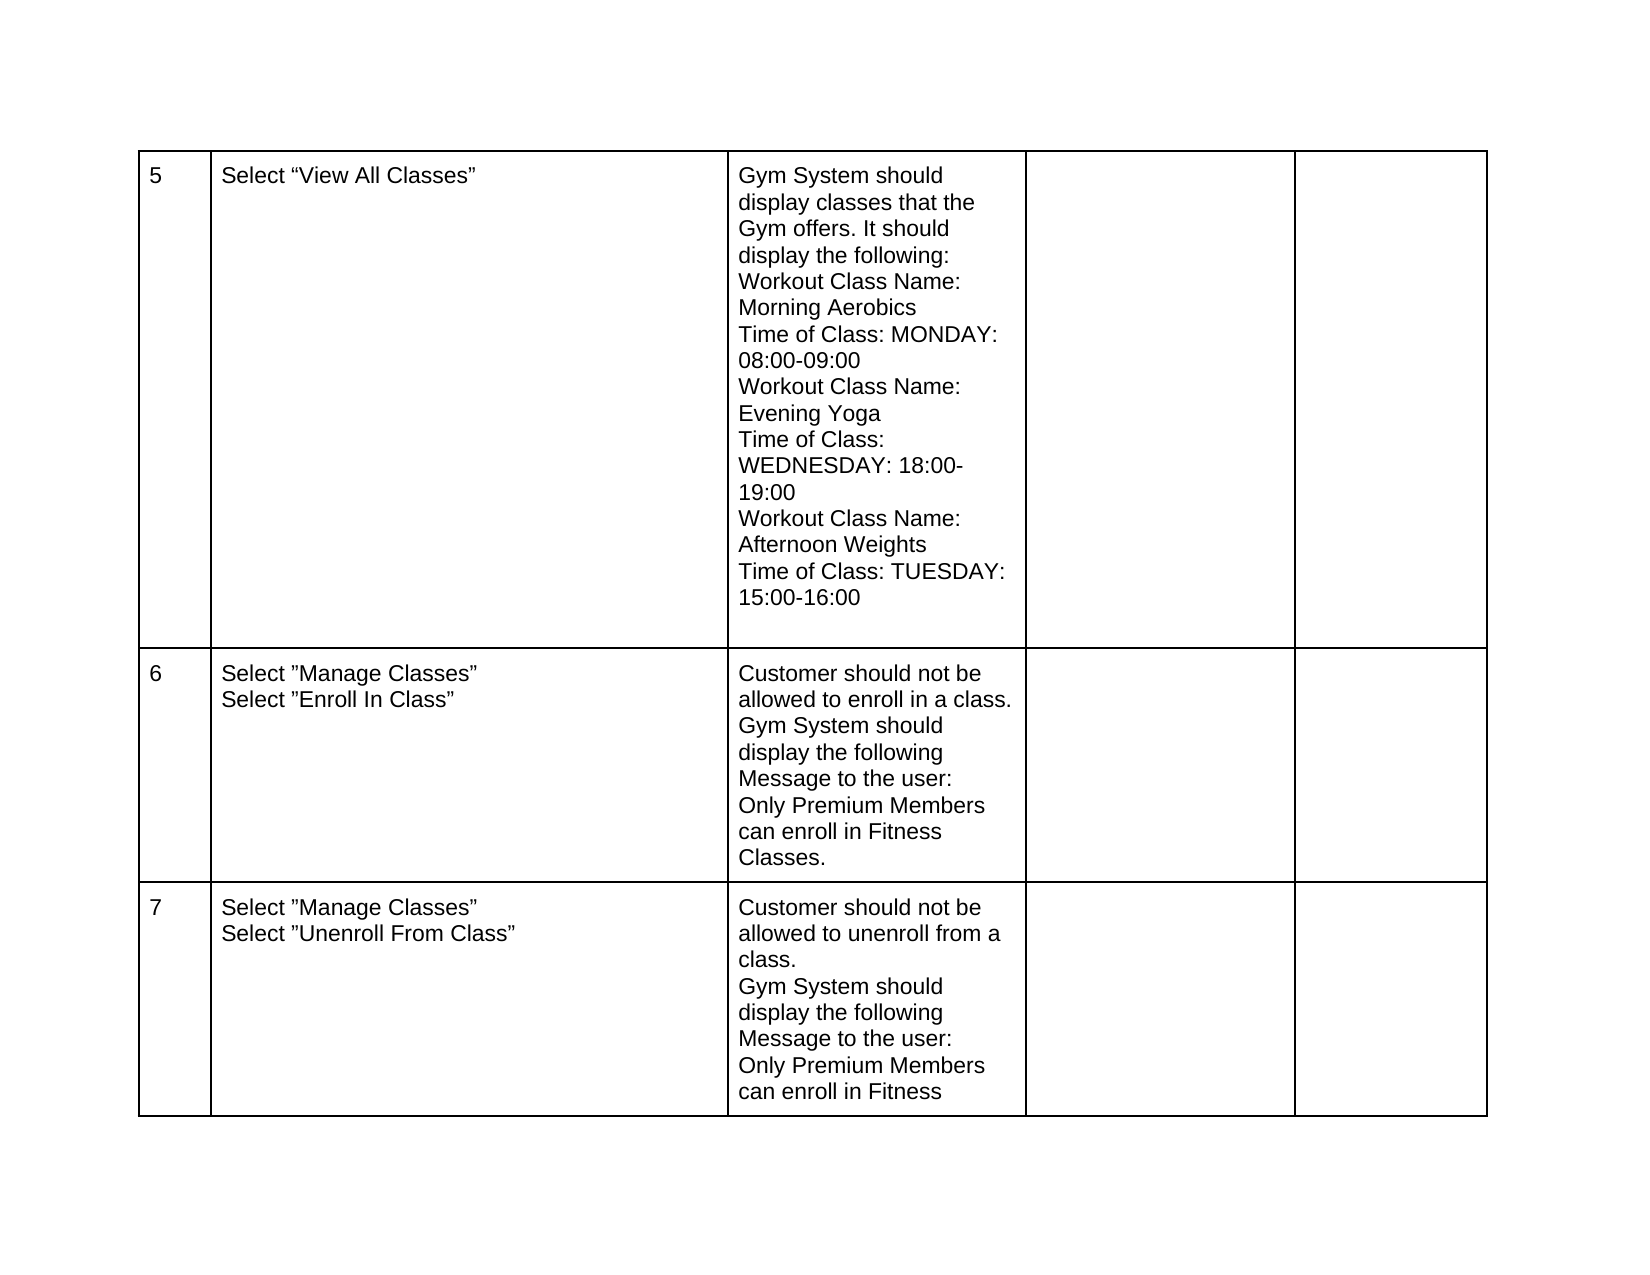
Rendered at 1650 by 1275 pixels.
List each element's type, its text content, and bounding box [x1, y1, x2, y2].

table_cell Customer should not be allowed to enroll in a class. Gym System should display the following Message to the user: Only Premium Members can enroll in Fitness Classes. [729, 649, 1025, 881]
table_cell [1027, 152, 1294, 647]
table_cell [1027, 883, 1294, 1115]
table_cell 6 [140, 649, 210, 881]
table_cell [1296, 649, 1486, 881]
table_cell Select ”Manage Classes” Select ”Enroll In Class” [212, 649, 727, 881]
table_cell [1027, 649, 1294, 881]
table_cell [1296, 883, 1486, 1115]
table_cell Select “View All Classes” [212, 152, 727, 647]
table_cell 7 [140, 883, 210, 1115]
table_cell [212, 883, 727, 1115]
table_cell Gym System should display classes that the Gym offers. It should display the following: Workout Class Name: Morning Aerobics Time of Class: MONDAY: 08:00-09:00 Workout Class Name: Evening Yoga Time of Class: WEDNESDAY: 18:00-19:00 Workout Class Name: Afternoon Weights Time of Class: TUESDAY: 15:00-16:00 [729, 152, 1025, 647]
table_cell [729, 883, 1025, 1115]
table_cell 5 [140, 152, 210, 647]
table_cell [1296, 152, 1486, 647]
